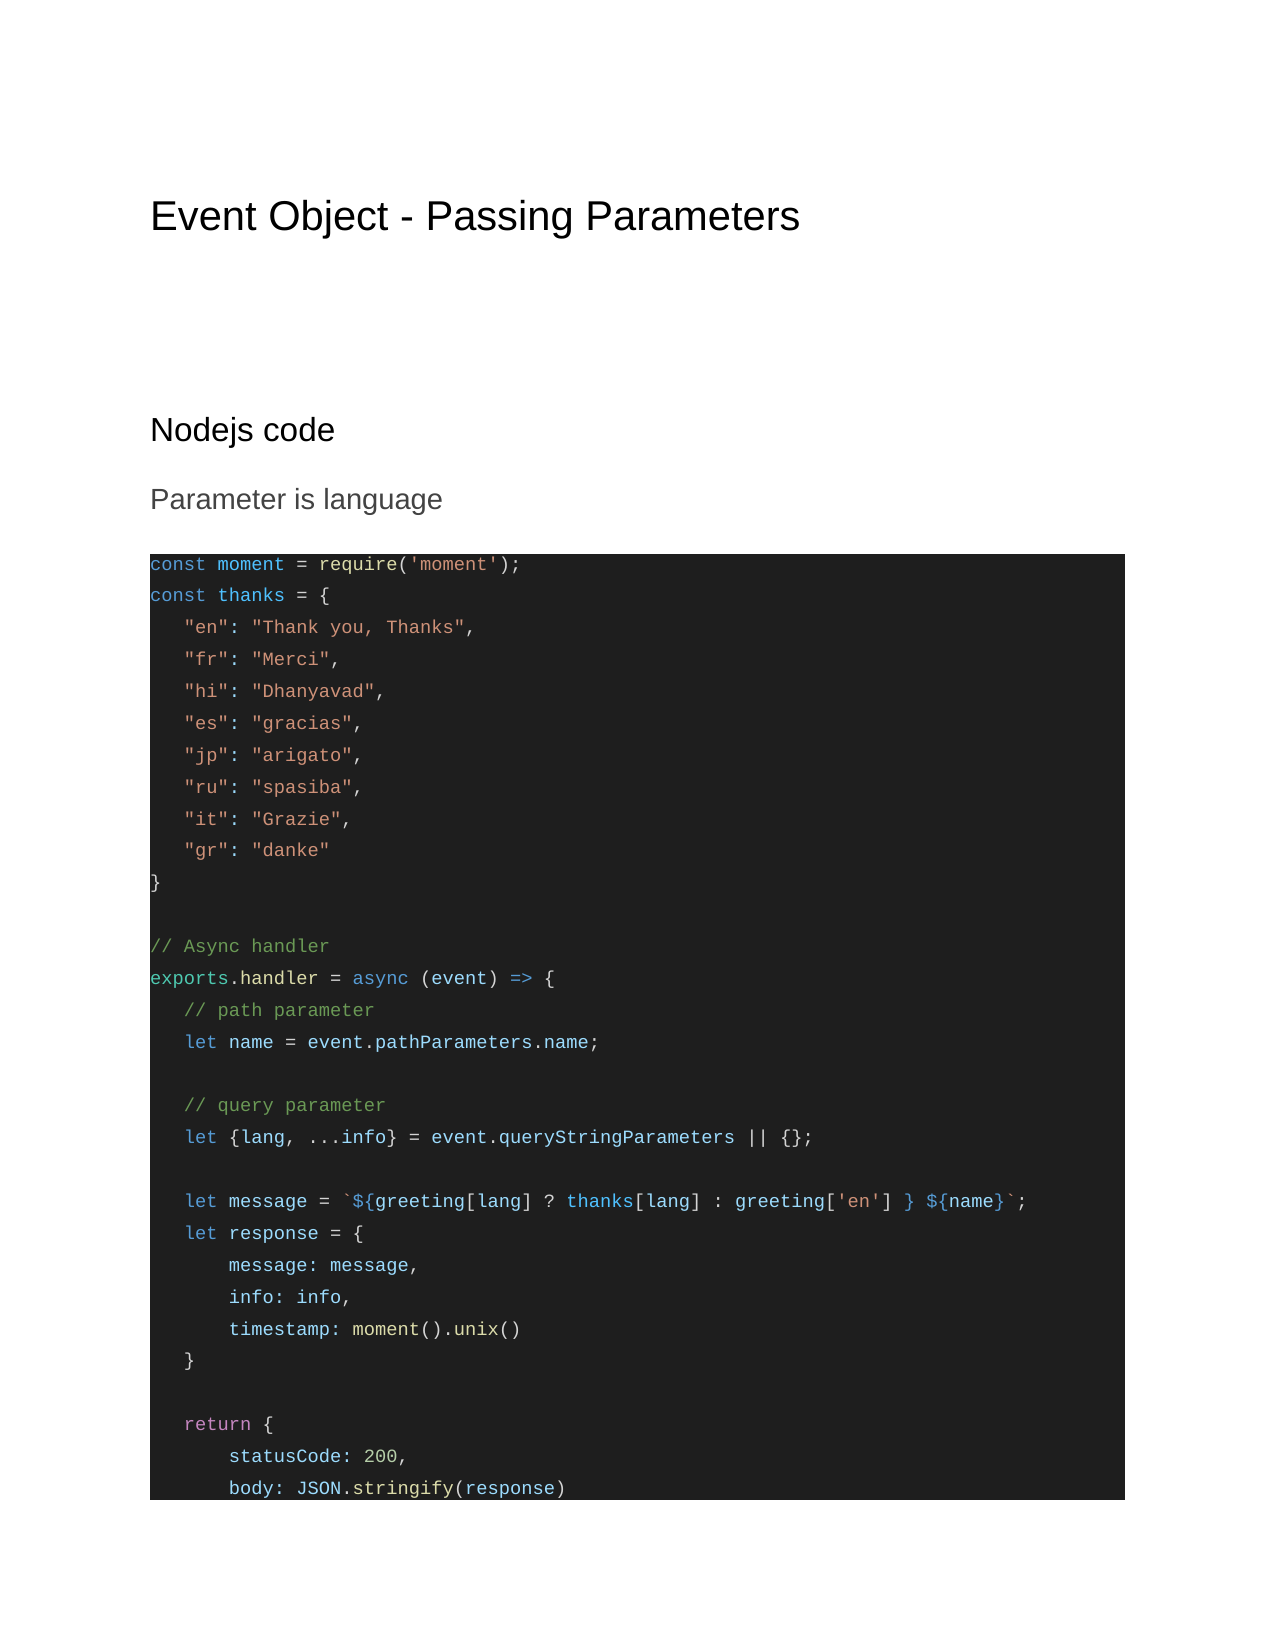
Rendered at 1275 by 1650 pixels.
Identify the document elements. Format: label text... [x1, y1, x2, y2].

text "es": "gracias", [150, 714, 1125, 735]
text "it": "Grazie", [150, 809, 1125, 831]
text "gr": "danke" [150, 841, 1125, 862]
text let name = event.pathParameters.name; [150, 1032, 1125, 1054]
subtitle Parameter is language [150, 482, 1125, 516]
text const thanks = { [150, 586, 1125, 607]
text info: info, [150, 1287, 1125, 1309]
text // Async handler [150, 937, 1125, 958]
text let {lang, ...info} = event.queryStringParameters || {}; [150, 1128, 1125, 1149]
text timestamp: moment().unix() [150, 1319, 1125, 1341]
text const moment = require('moment'); [150, 554, 1125, 576]
subtitle Event Object - Passing Parameters [150, 192, 1125, 239]
text "jp": "arigato", [150, 746, 1125, 767]
text "ru": "spasiba", [150, 777, 1125, 799]
text "hi": "Dhanyavad", [150, 682, 1125, 703]
text "en": "Thank you, Thanks", [150, 618, 1125, 639]
text "fr": "Merci", [150, 650, 1125, 671]
text } [150, 873, 1125, 894]
text return { [150, 1415, 1125, 1436]
text // query parameter [150, 1096, 1125, 1117]
text statusCode: 200, [150, 1447, 1125, 1468]
text } [150, 1351, 1125, 1372]
text message: message, [150, 1256, 1125, 1277]
subtitle Nodejs code [150, 410, 1125, 449]
text let message = `${greeting[lang] ? thanks[lang] : greeting['en'] } ${name}`; [150, 1192, 1125, 1213]
text exports.handler = async (event) => { [150, 969, 1125, 990]
text let response = { [150, 1224, 1125, 1245]
text body: JSON.stringify(response) [150, 1479, 1125, 1500]
text // path parameter [150, 1001, 1125, 1022]
